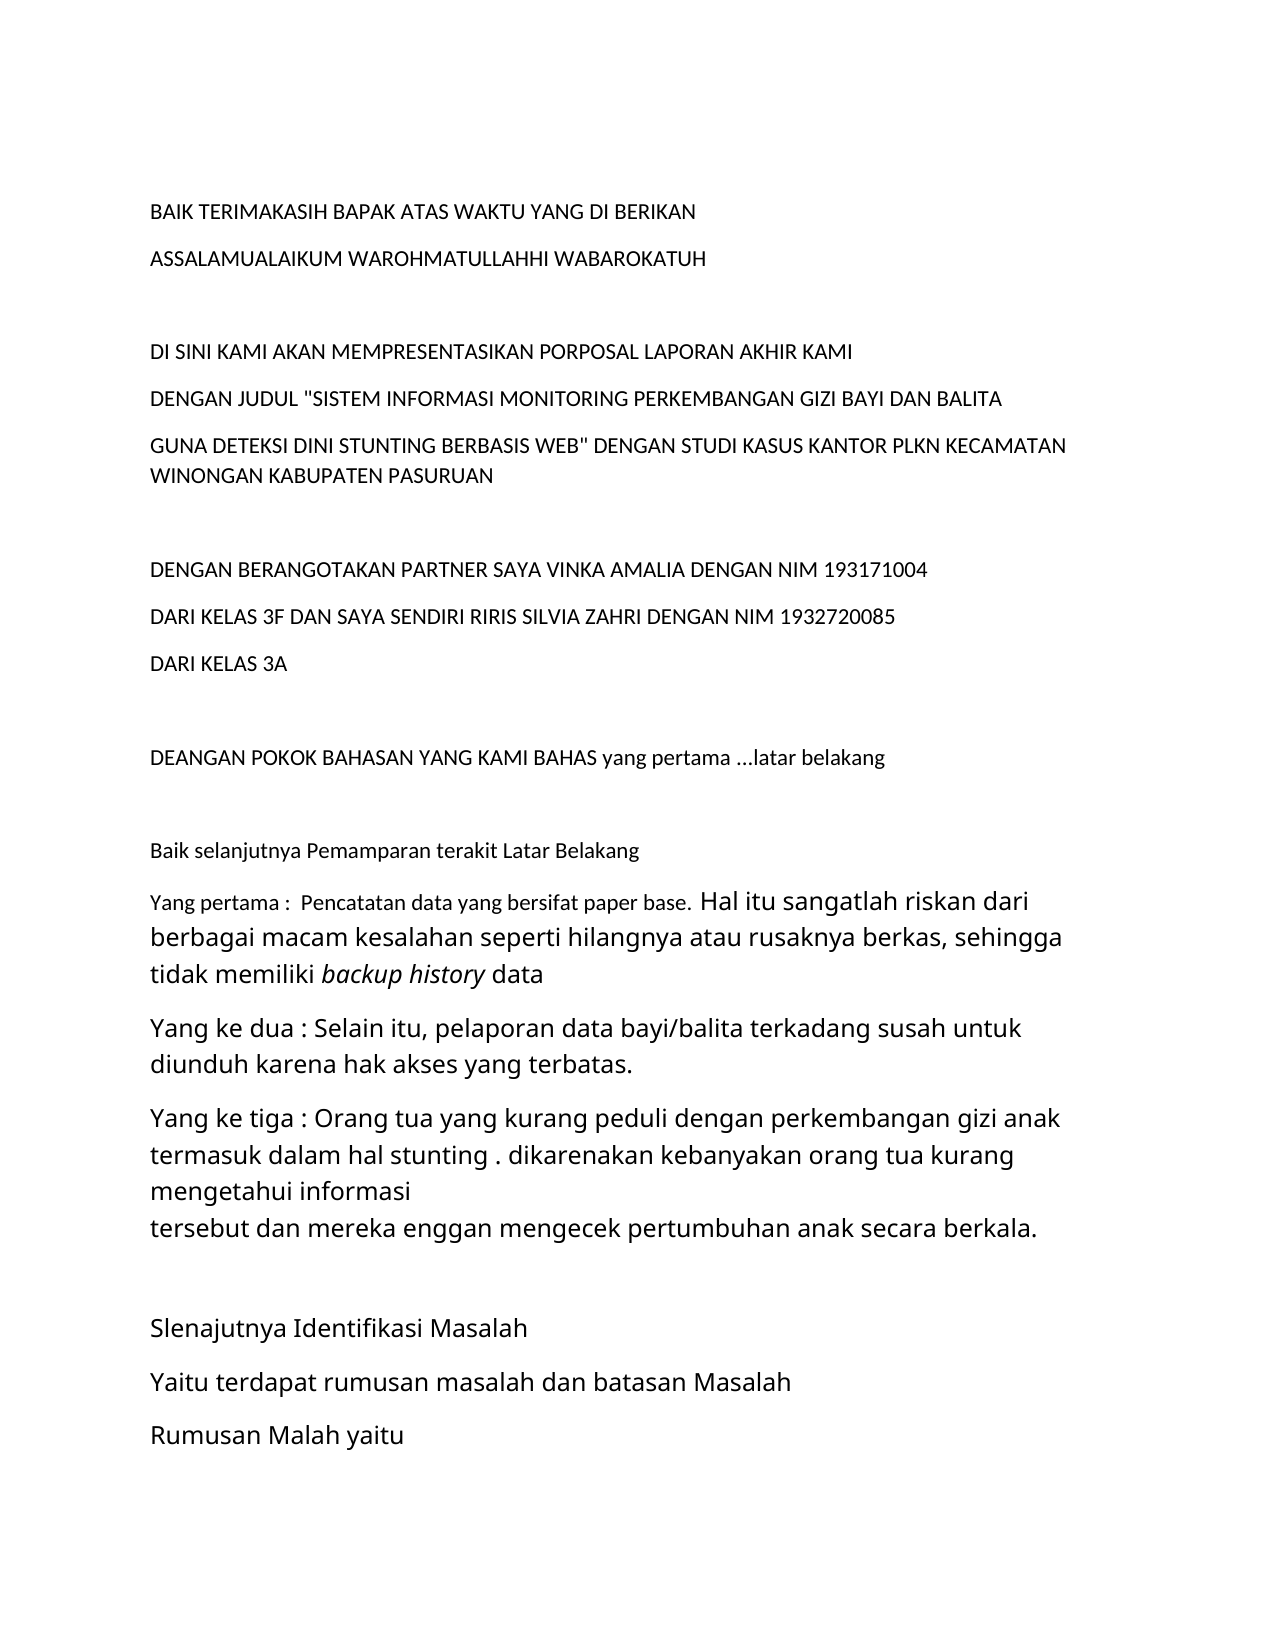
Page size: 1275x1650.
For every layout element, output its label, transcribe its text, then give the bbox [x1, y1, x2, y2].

text Yang ke tiga : Orang tua yang kurang peduli dengan perkembangan gizi anak termasuk dalam hal stunting . dikarenakan kebanyakan orang tua kurang mengetahui informasi tersebut dan mereka enggan mengecek pertumbuhan anak secara berkala. [150, 1101, 1125, 1245]
text Baik selanjutnya Pemamparan terakit Latar Belakang [150, 836, 1125, 864]
text Yang pertama : Pencatatan data yang bersifat paper base. Hal itu sangatlah riskan dari berbagai macam kesalahan seperti hilangnya atau rusaknya berkas, sehingga tidak memiliki backup history data [150, 883, 1125, 991]
text Yang ke dua : Selain itu, pelaporan data bayi/balita terkadang susah untuk diunduh karena hak akses yang terbatas. [150, 1010, 1125, 1081]
text DARI KELAS 3F DAN SAYA SENDIRI RIRIS SILVIA ZAHRI DENGAN NIM 1932720085 [150, 602, 1125, 630]
text DI SINI KAMI AKAN MEMPRESENTASIKAN PORPOSAL LAPORAN AKHIR KAMI [150, 337, 1125, 366]
text Slenajutnya Identifikasi Masalah [150, 1311, 1125, 1345]
text Rumusan Malah yaitu [150, 1418, 1125, 1452]
text DEANGAN POKOK BAHASAN YANG KAMI BAHAS yang pertama ...latar belakang [150, 743, 1125, 771]
text ASSALAMUALAIKUM WAROHMATULLAHHI WABAROKATUH [150, 244, 1125, 272]
text BAIK TERIMAKASIH BAPAK ATAS WAKTU YANG DI BERIKAN [150, 197, 1125, 225]
text DARI KELAS 3A [150, 649, 1125, 677]
text Yaitu terdapat rumusan masalah dan batasan Masalah [150, 1364, 1125, 1399]
text DENGAN BERANGOTAKAN PARTNER SAYA VINKA AMALIA DENGAN NIM 193171004 [150, 555, 1125, 583]
text DENGAN JUDUL "SISTEM INFORMASI MONITORING PERKEMBANGAN GIZI BAYI DAN BALITA [150, 384, 1125, 412]
text GUNA DETEKSI DINI STUNTING BERBASIS WEB" DENGAN STUDI KASUS KANTOR PLKN KECAMATAN WINONGAN KABUPATEN PASURUAN [150, 431, 1125, 489]
